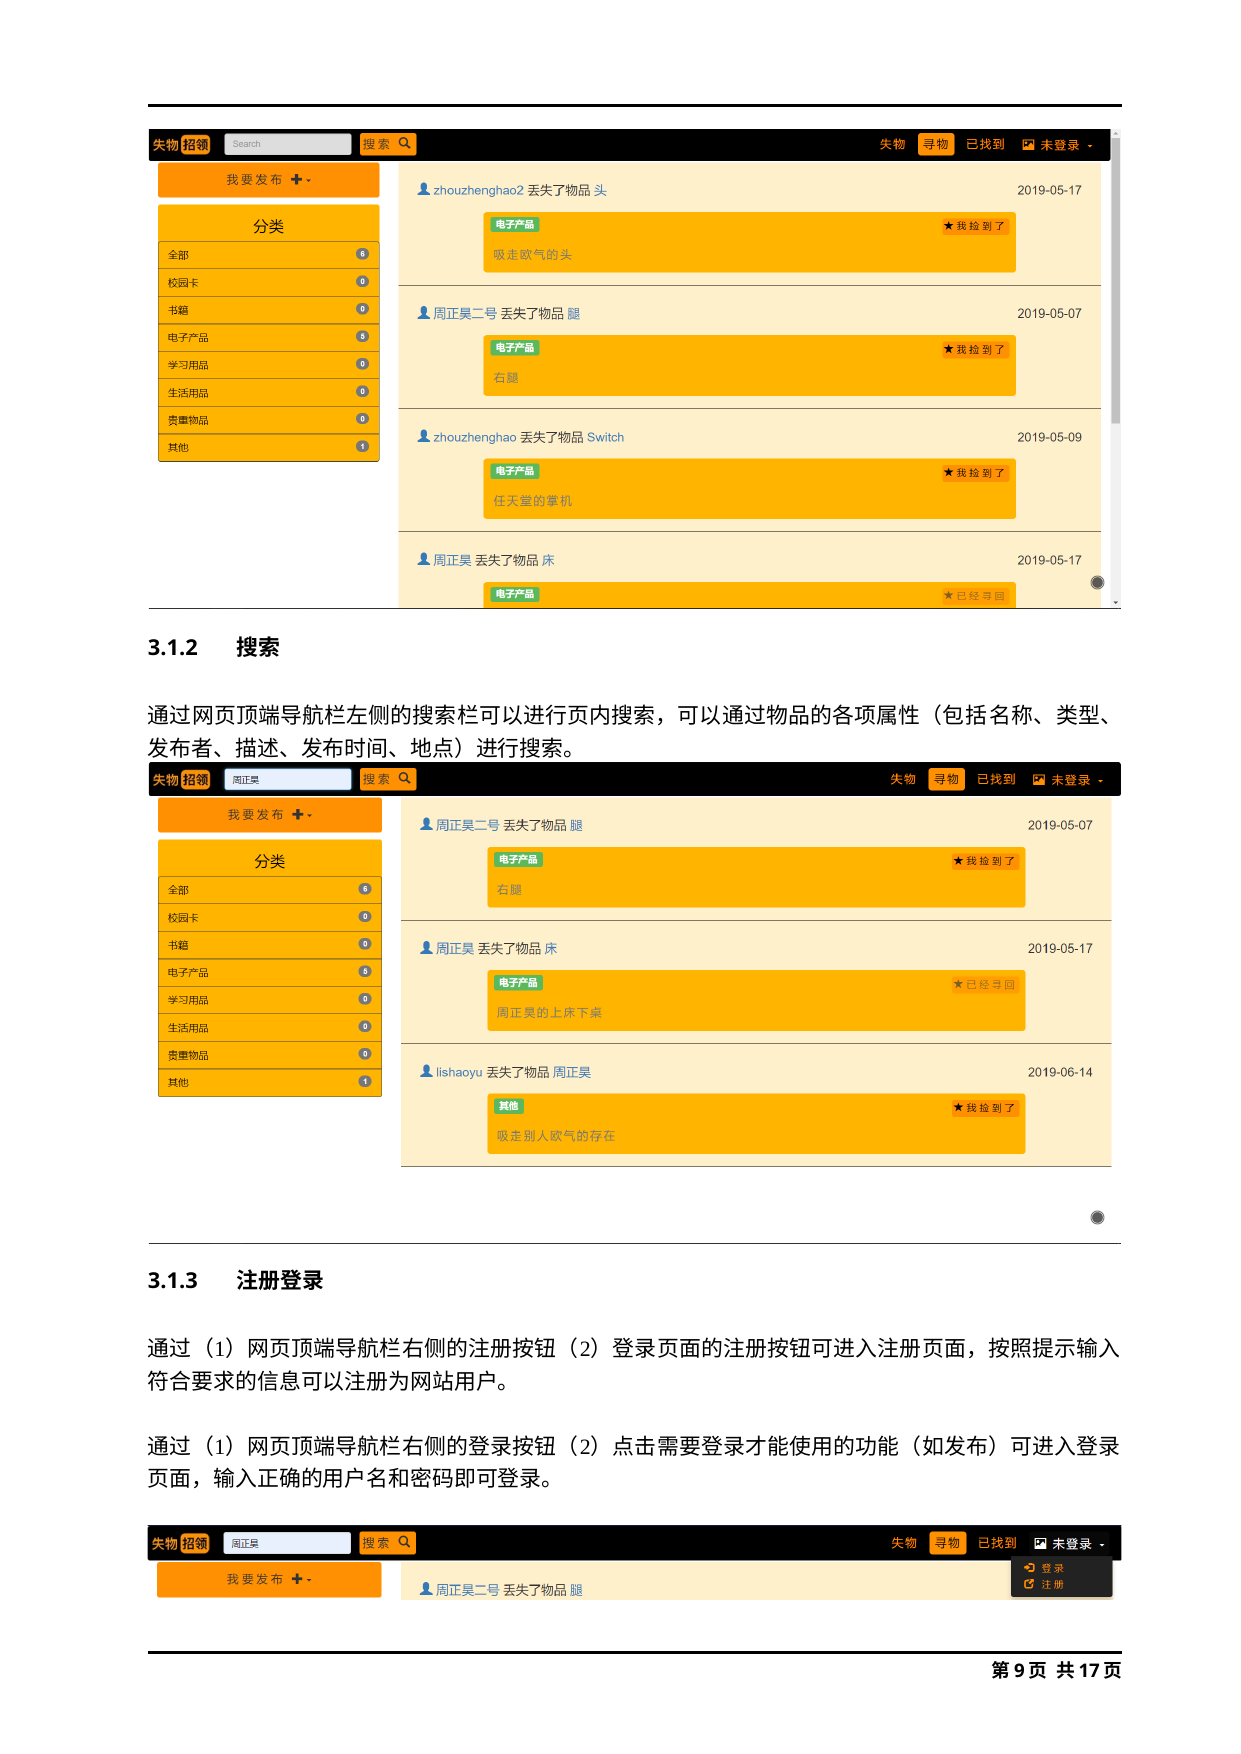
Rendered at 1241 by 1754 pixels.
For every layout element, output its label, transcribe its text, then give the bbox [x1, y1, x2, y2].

text 通过（1）网页顶端导航栏右侧的登录按钮（2）点击需要登录才能使用的功能（如发布）可进入登录页面，输入正确的用户名和密码即可登录。 [148, 1428, 1122, 1493]
text 通过（1）网页顶端导航栏右侧的注册按钮（2）登录页面的注册按钮可进入注册页面，按照提示输入符合要求的信息可以注册为网站用户。 [148, 1331, 1122, 1396]
subtitle 注册登录 [148, 1263, 1122, 1295]
subtitle 搜索 [148, 629, 1122, 662]
picture [148, 129, 1121, 609]
picture [148, 762, 1121, 1244]
picture [147, 1525, 1122, 1600]
text 通过网页顶端导航栏左侧的搜索栏可以进行页内搜索，可以通过物品的各项属性（包括名称、类型、发布者、描述、发布时间、地点）进行搜索。 [148, 698, 1122, 763]
